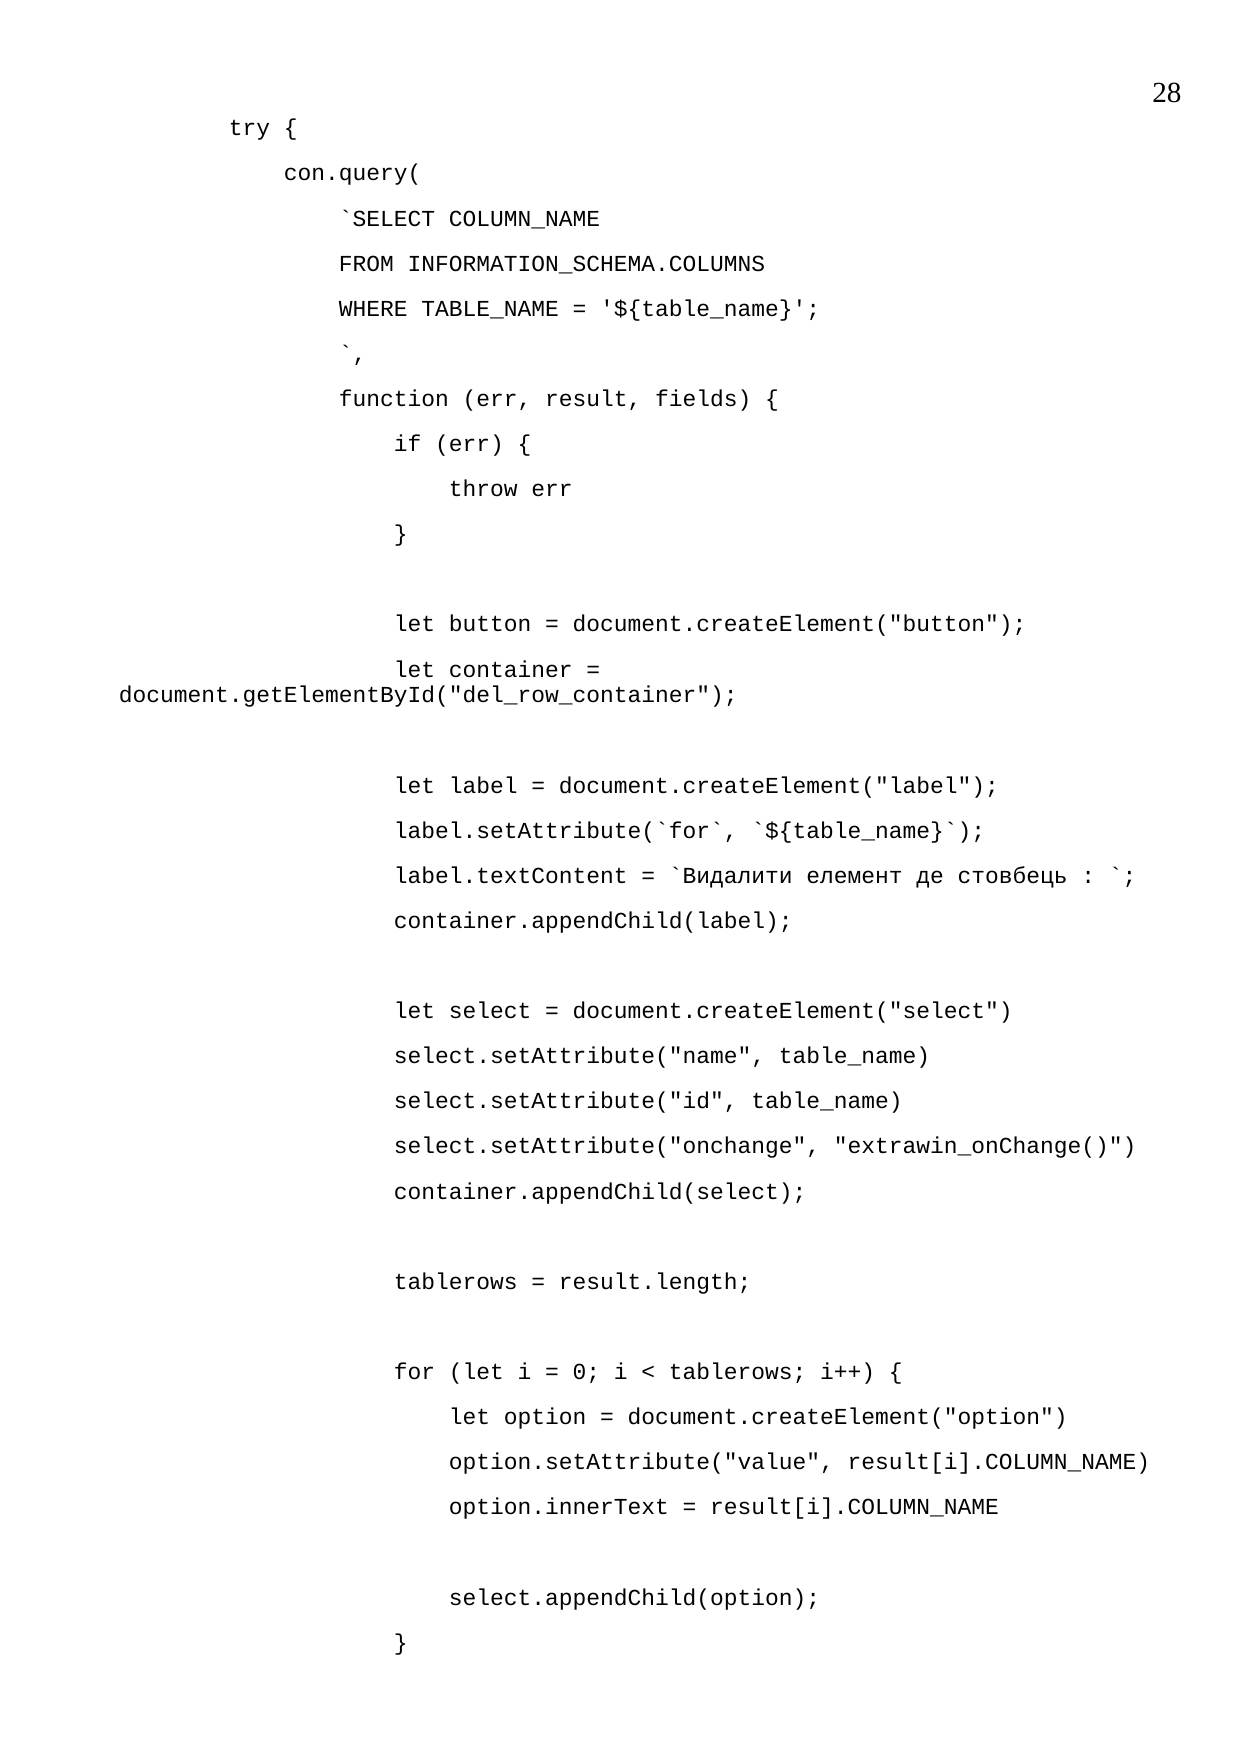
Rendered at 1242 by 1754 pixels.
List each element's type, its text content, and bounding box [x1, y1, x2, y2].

text tablerows = result.length; [119, 1270, 1198, 1296]
text con.query( [119, 162, 1198, 188]
text } [119, 523, 1198, 548]
text FROM INFORMATION_SCHEMA.COLUMNS [119, 252, 1198, 278]
text throw err [119, 477, 1198, 503]
text function (err, result, fields) { [119, 387, 1198, 413]
text let option = document.createElement("option") [119, 1406, 1198, 1431]
text select.setAttribute("onchange", "extrawin_onChange()") [119, 1135, 1198, 1161]
text let container = document.getElementById("del_row_container"); [119, 658, 1198, 710]
text label.setAttribute(`for`, `${table_name}`); [119, 819, 1198, 845]
text let select = document.createElement("select") [119, 999, 1198, 1026]
text label.textContent = `Видалити елемент де стовбець : `; [119, 864, 1198, 890]
text select.setAttribute("name", table_name) [119, 1045, 1198, 1071]
text option.innerText = result[i].COLUMN_NAME [119, 1496, 1198, 1522]
text container.appendChild(label); [119, 909, 1198, 935]
text try { [119, 117, 1198, 143]
text select.setAttribute("id", table_name) [119, 1090, 1198, 1116]
text for (let i = 0; i < tablerows; i++) { [119, 1360, 1198, 1386]
text container.appendChild(select); [119, 1180, 1198, 1206]
text let button = document.createElement("button"); [119, 613, 1198, 639]
text `SELECT COLUMN_NAME [119, 207, 1198, 233]
text option.setAttribute("value", result[i].COLUMN_NAME) [119, 1451, 1198, 1477]
text let label = document.createElement("label"); [119, 774, 1198, 800]
text if (err) { [119, 432, 1198, 458]
text WHERE TABLE_NAME = '${table_name}'; [119, 297, 1198, 323]
text select.appendChild(option); [119, 1586, 1198, 1612]
text } [119, 1631, 1198, 1657]
text `, [119, 342, 1198, 368]
